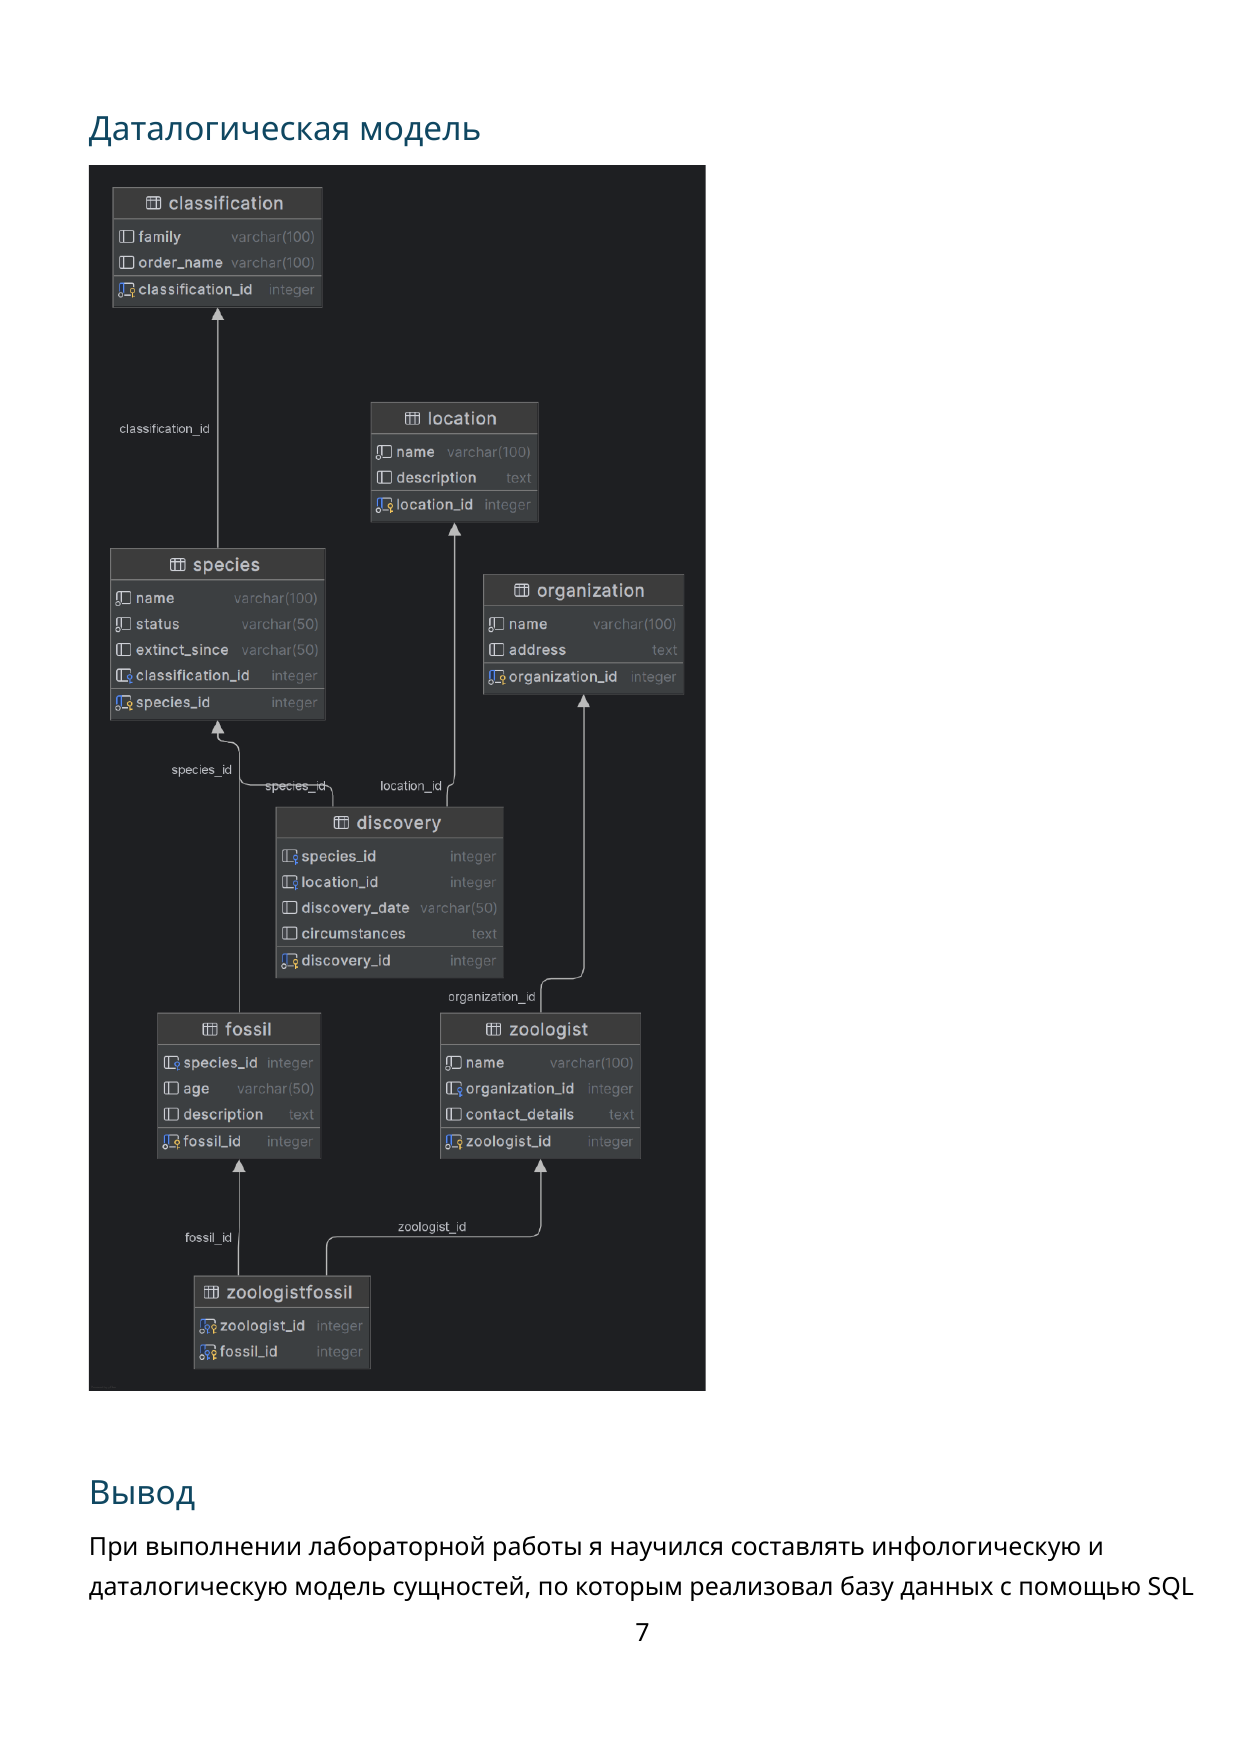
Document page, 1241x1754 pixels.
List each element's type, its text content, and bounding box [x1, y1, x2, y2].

text При выполнении лабораторной работы я научился составлять инфологическую и даталогическую модель сущностей, по которым реализовал базу данных с помощью SQL [89, 1529, 1196, 1602]
picture [88, 165, 706, 1391]
subtitle Вывод [89, 1468, 1196, 1514]
subtitle Даталогическая модель [89, 105, 1196, 150]
